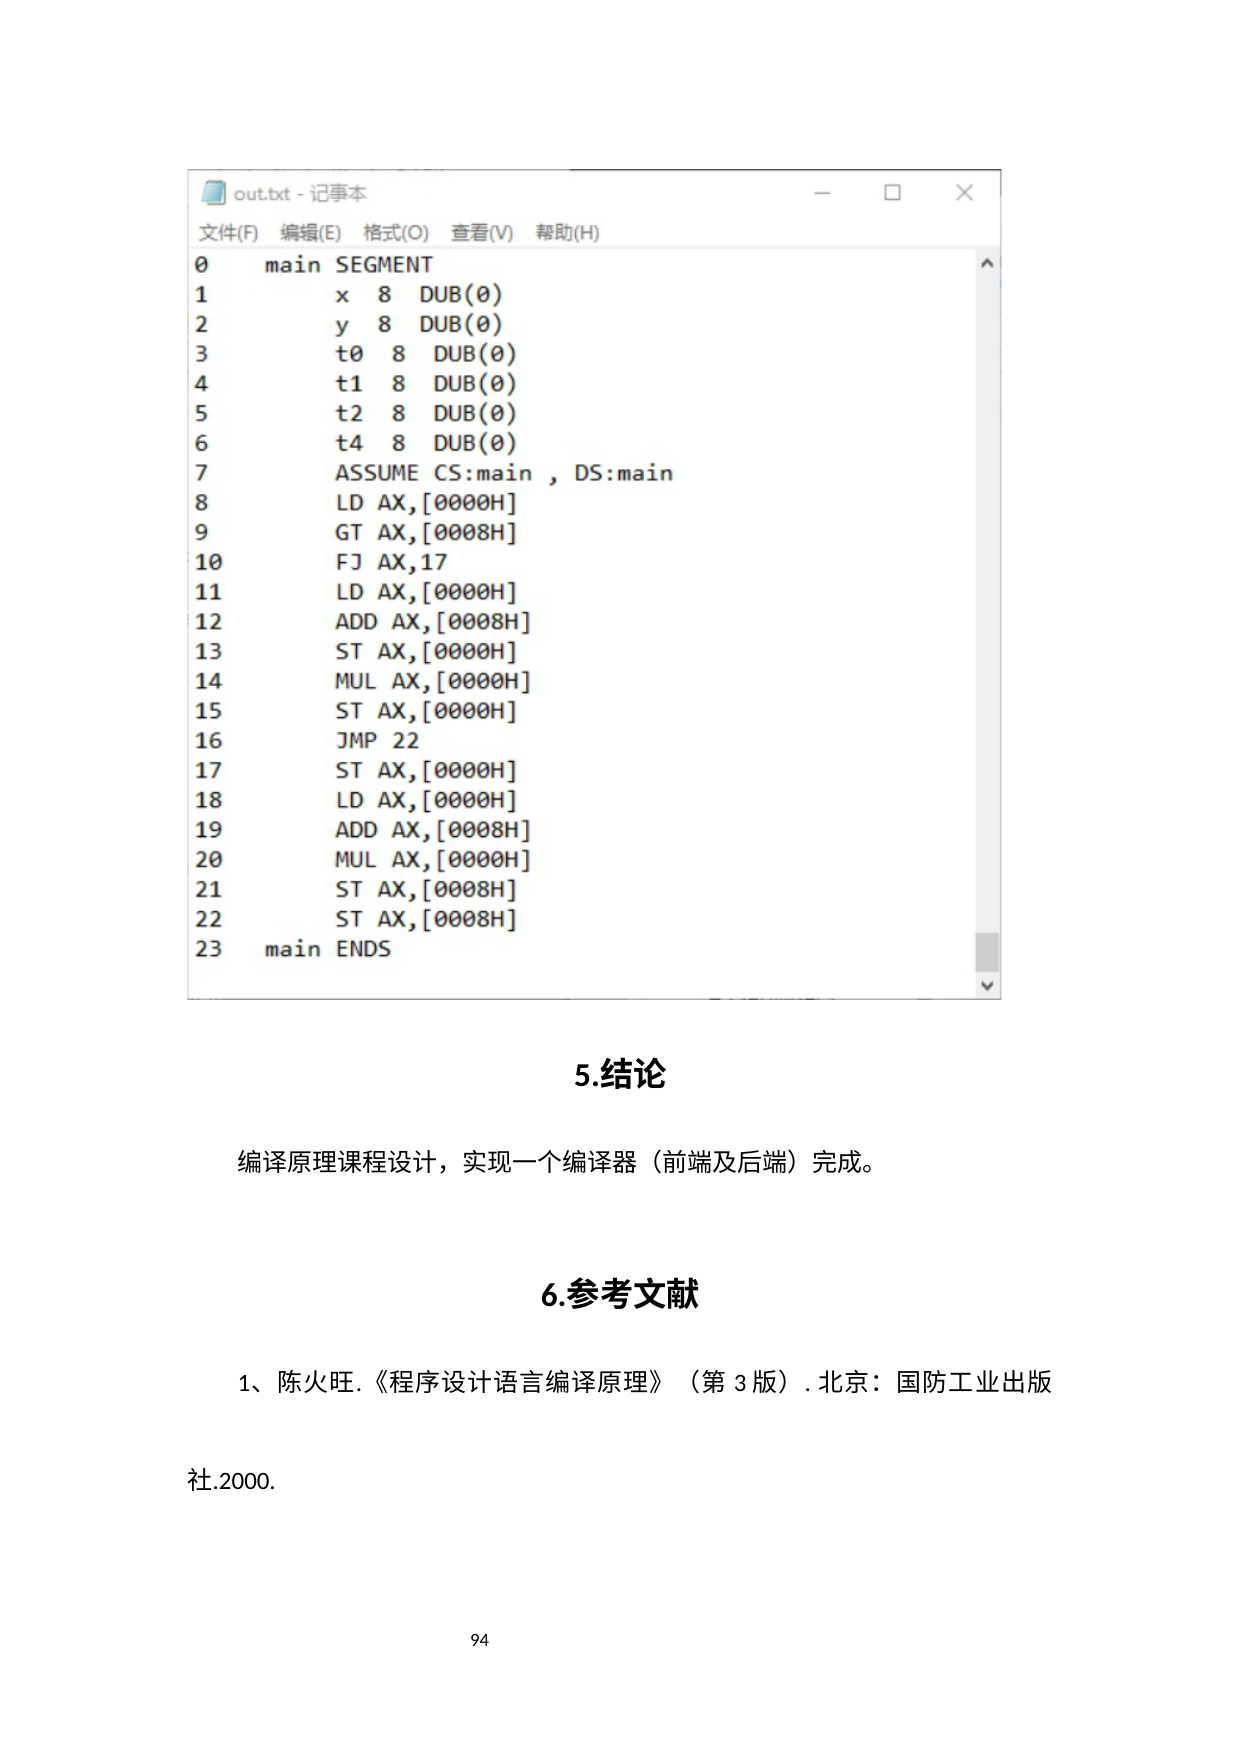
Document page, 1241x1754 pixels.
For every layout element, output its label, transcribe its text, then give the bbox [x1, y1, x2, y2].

text 1、陈火旺.《程序设计语言编译原理》（第3版）. 北京：国防工业出版社.2000. [187, 1348, 1053, 1511]
text 编译原理课程设计，实现一个编译器（前端及后端）完成。 [187, 1128, 1053, 1193]
picture [187, 169, 1002, 1000]
subtitle 5.结论 [187, 1039, 1053, 1104]
subtitle 6.参考文献 [187, 1259, 1053, 1324]
